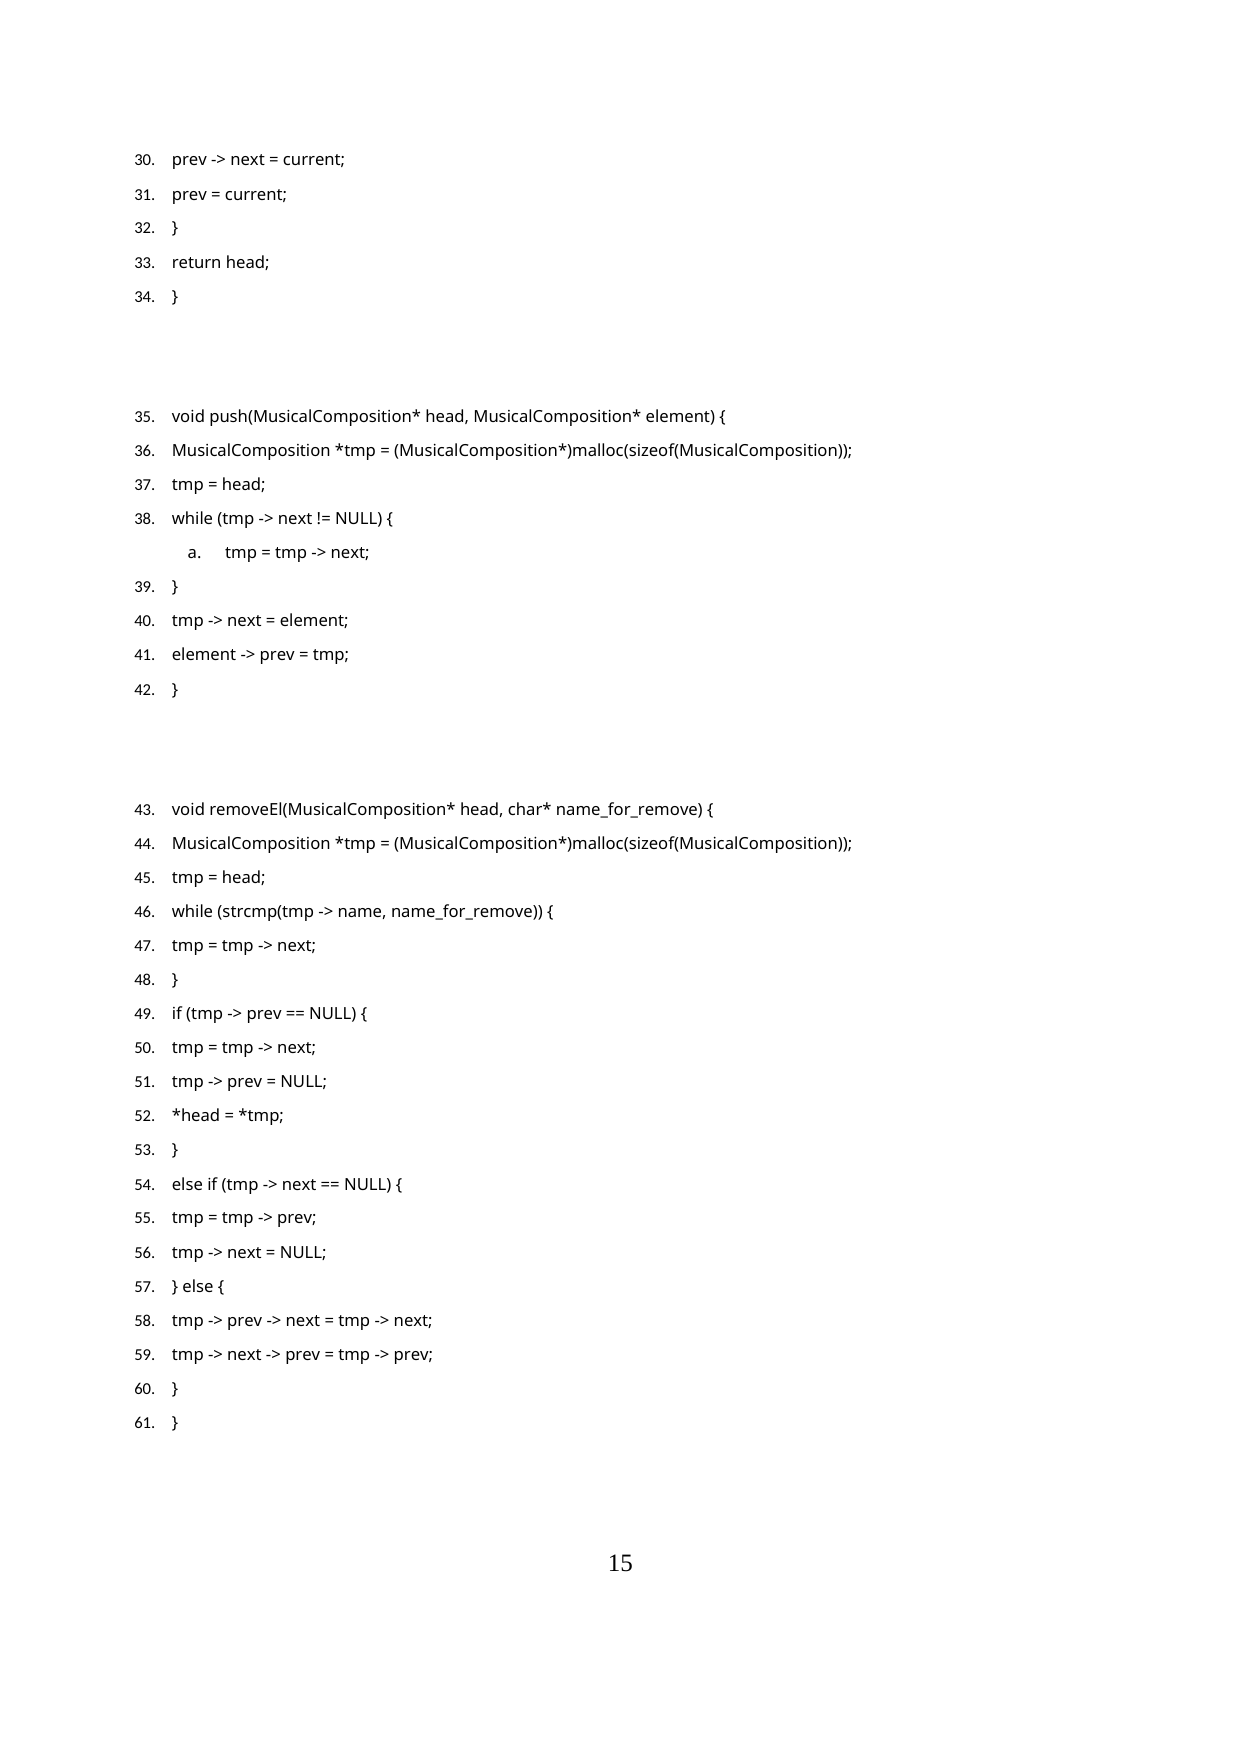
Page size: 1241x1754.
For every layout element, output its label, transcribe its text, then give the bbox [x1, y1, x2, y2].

list prev = current; [134, 182, 1165, 205]
list } [134, 1376, 1165, 1399]
list } [134, 1411, 1165, 1433]
list void push(MusicalComposition* head, MusicalComposition* element) { [134, 404, 1165, 427]
list tmp = tmp -> prev; [134, 1206, 1165, 1229]
list } [134, 1138, 1165, 1161]
list tmp = head; [134, 473, 1165, 495]
list } [134, 575, 1165, 598]
list } [134, 284, 1165, 307]
list MusicalComposition *tmp = (MusicalComposition*)malloc(sizeof(MusicalComposition)); [134, 439, 1165, 461]
list tmp -> prev -> next = tmp -> next; [134, 1308, 1165, 1331]
list tmp -> next -> prev = tmp -> prev; [134, 1342, 1165, 1365]
list tmp = tmp -> next; [134, 1036, 1165, 1058]
list } [134, 677, 1165, 700]
list tmp -> next = element; [134, 609, 1165, 632]
list } [134, 968, 1165, 990]
list MusicalComposition *tmp = (MusicalComposition*)malloc(sizeof(MusicalComposition)); [134, 831, 1165, 854]
list while (strcmp(tmp -> name, name_for_remove)) { [134, 899, 1165, 922]
list *head = *tmp; [134, 1104, 1165, 1127]
list element -> prev = tmp; [134, 643, 1165, 666]
list else if (tmp -> next == NULL) { [134, 1172, 1165, 1195]
list return head; [134, 250, 1165, 273]
list tmp = tmp -> next; [187, 541, 1165, 563]
list } [134, 216, 1165, 239]
list if (tmp -> prev == NULL) { [134, 1002, 1165, 1024]
list void removeEl(MusicalComposition* head, char* name_for_remove) { [134, 797, 1165, 820]
list } else { [134, 1274, 1165, 1297]
list while (tmp -> next != NULL) { [134, 507, 1165, 529]
list tmp = tmp -> next; [134, 934, 1165, 956]
list prev -> next = current; [134, 148, 1165, 171]
list tmp -> next = NULL; [134, 1240, 1165, 1263]
list tmp -> prev = NULL; [134, 1070, 1165, 1093]
list tmp = head; [134, 866, 1165, 888]
